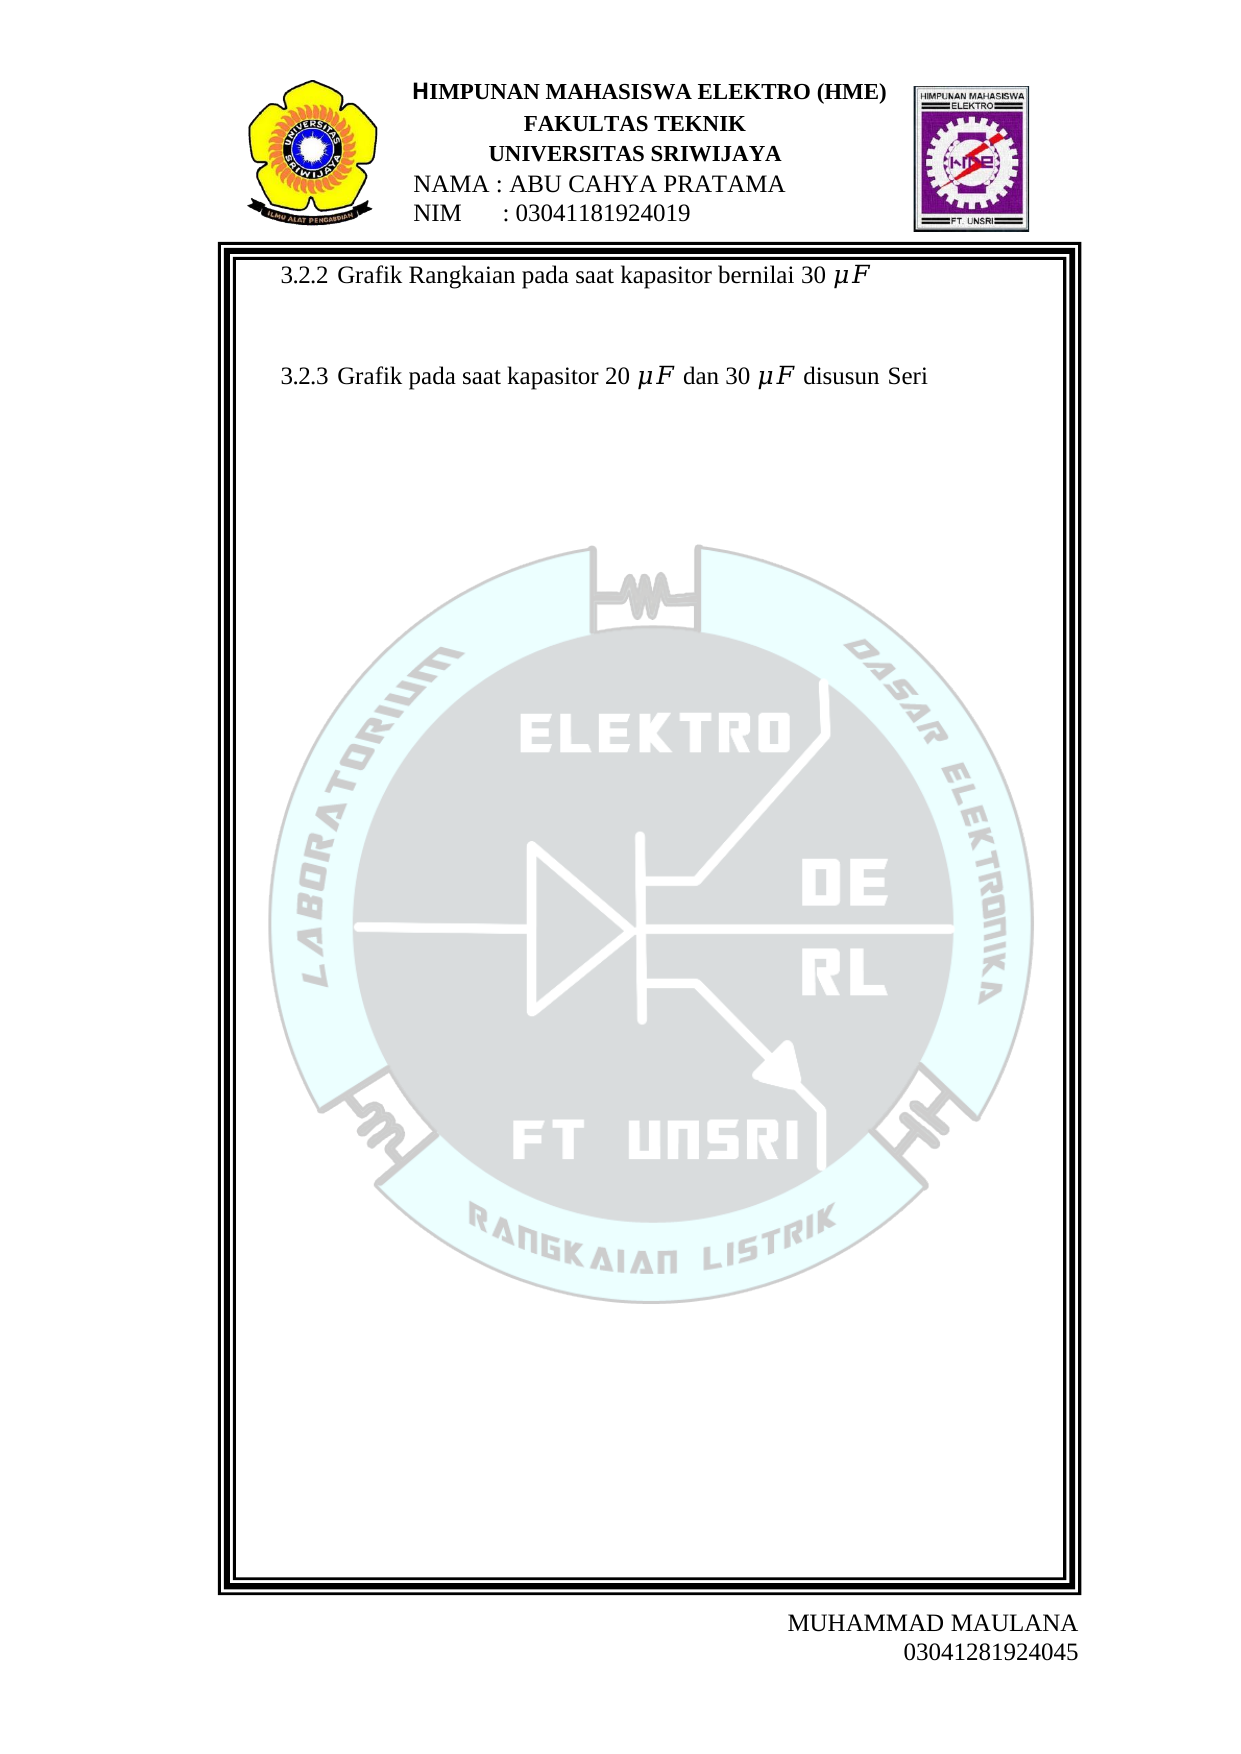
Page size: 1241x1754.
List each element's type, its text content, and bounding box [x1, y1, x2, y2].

picture [117, 404, 1160, 1447]
list Grafik pada saat kapasitor 20 𝜇𝐹 dan 30 𝜇𝐹 disusun Seri [280, 360, 1076, 390]
picture [913, 86, 1030, 232]
list Grafik Rangkaian pada saat kapasitor bernilai 30 𝜇𝐹 [280, 259, 1076, 289]
picture [246, 80, 378, 226]
